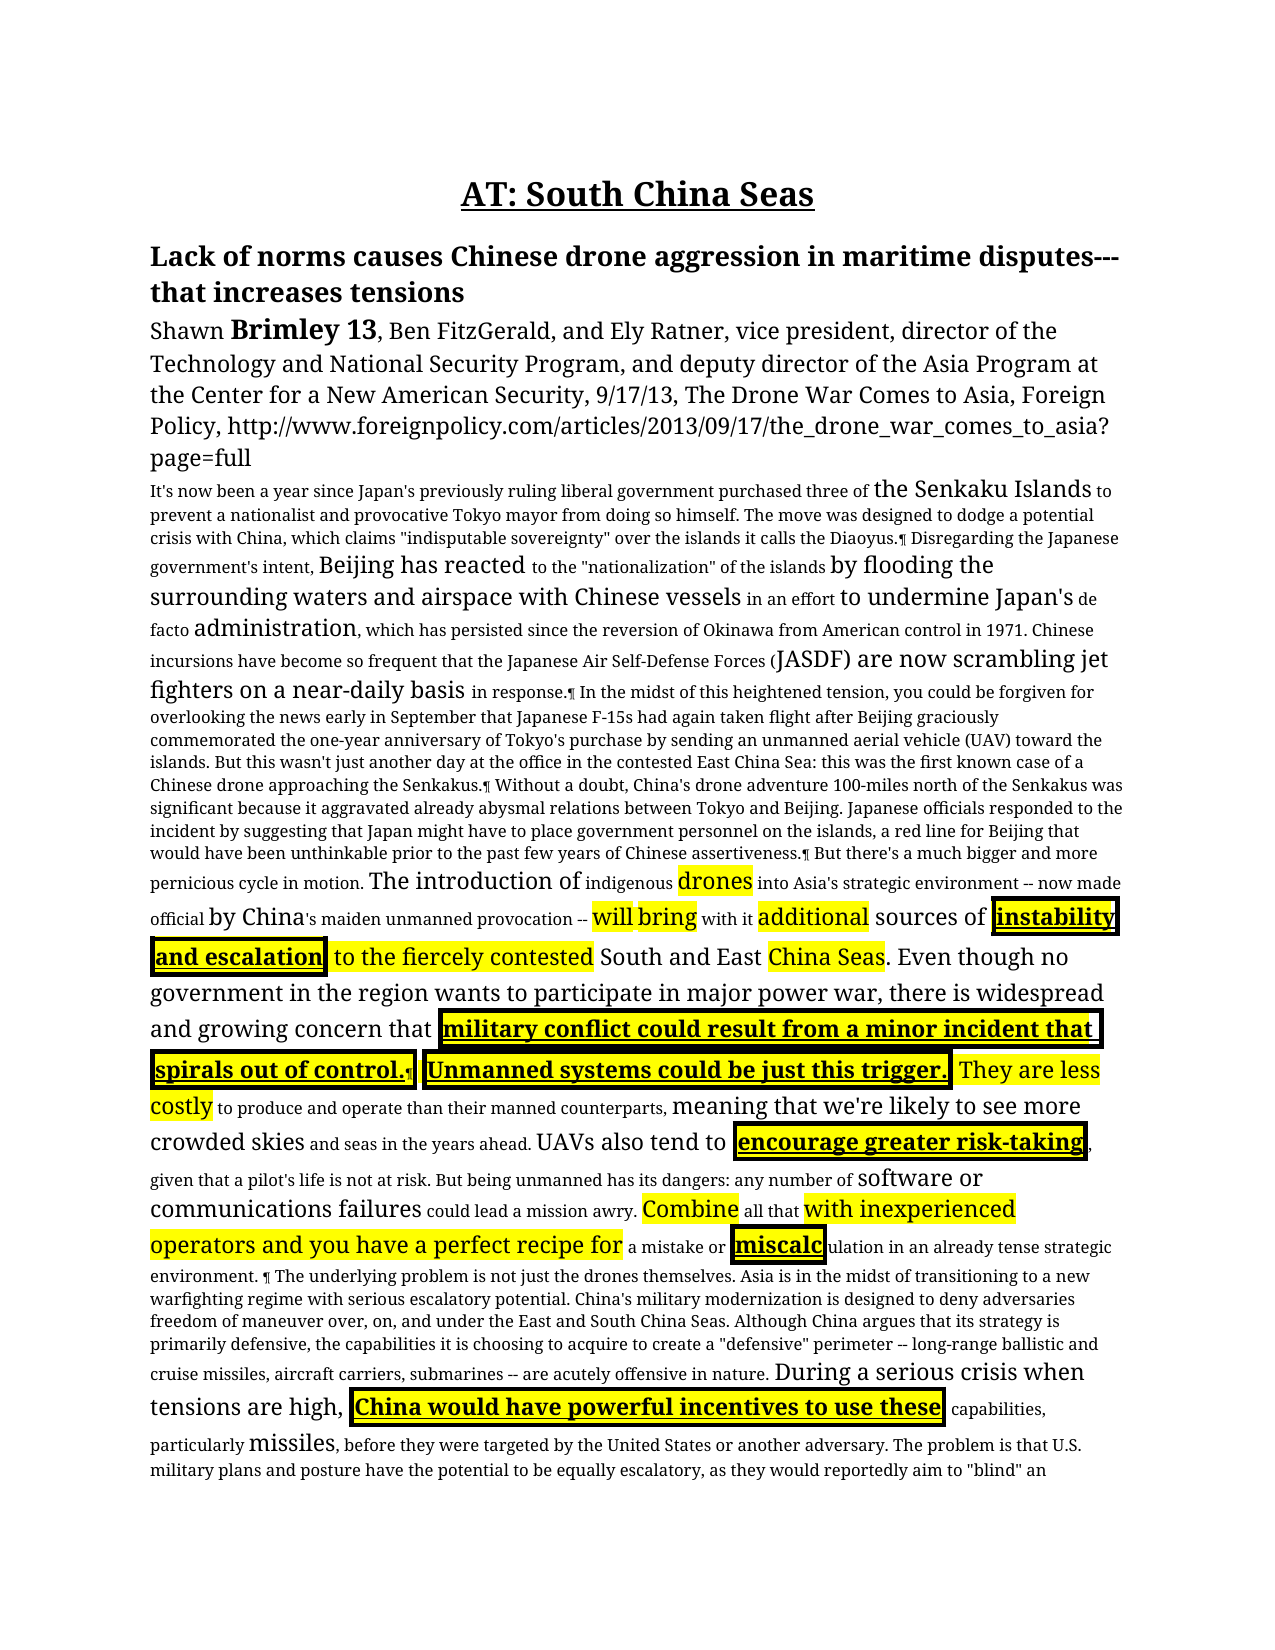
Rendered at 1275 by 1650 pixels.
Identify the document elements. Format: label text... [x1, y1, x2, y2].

subtitle Lack of norms causes Chinese drone aggression in maritime disputes---that increases tensions [150, 237, 1125, 311]
text Shawn Brimley 13, Ben FitzGerald, and Ely Ratner, vice president, director of the Technology and National Security Program, and deputy director of the Asia Program at the Center for a New American Security, 9/17/13, The Drone War Comes to Asia, Foreign Policy, http://www.foreignpolicy.com/articles/2013/09/17/the_drone_war_comes_to_asia?page=full [150, 311, 1125, 473]
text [150, 473, 1125, 1481]
subtitle AT: South China Seas [150, 171, 1125, 216]
